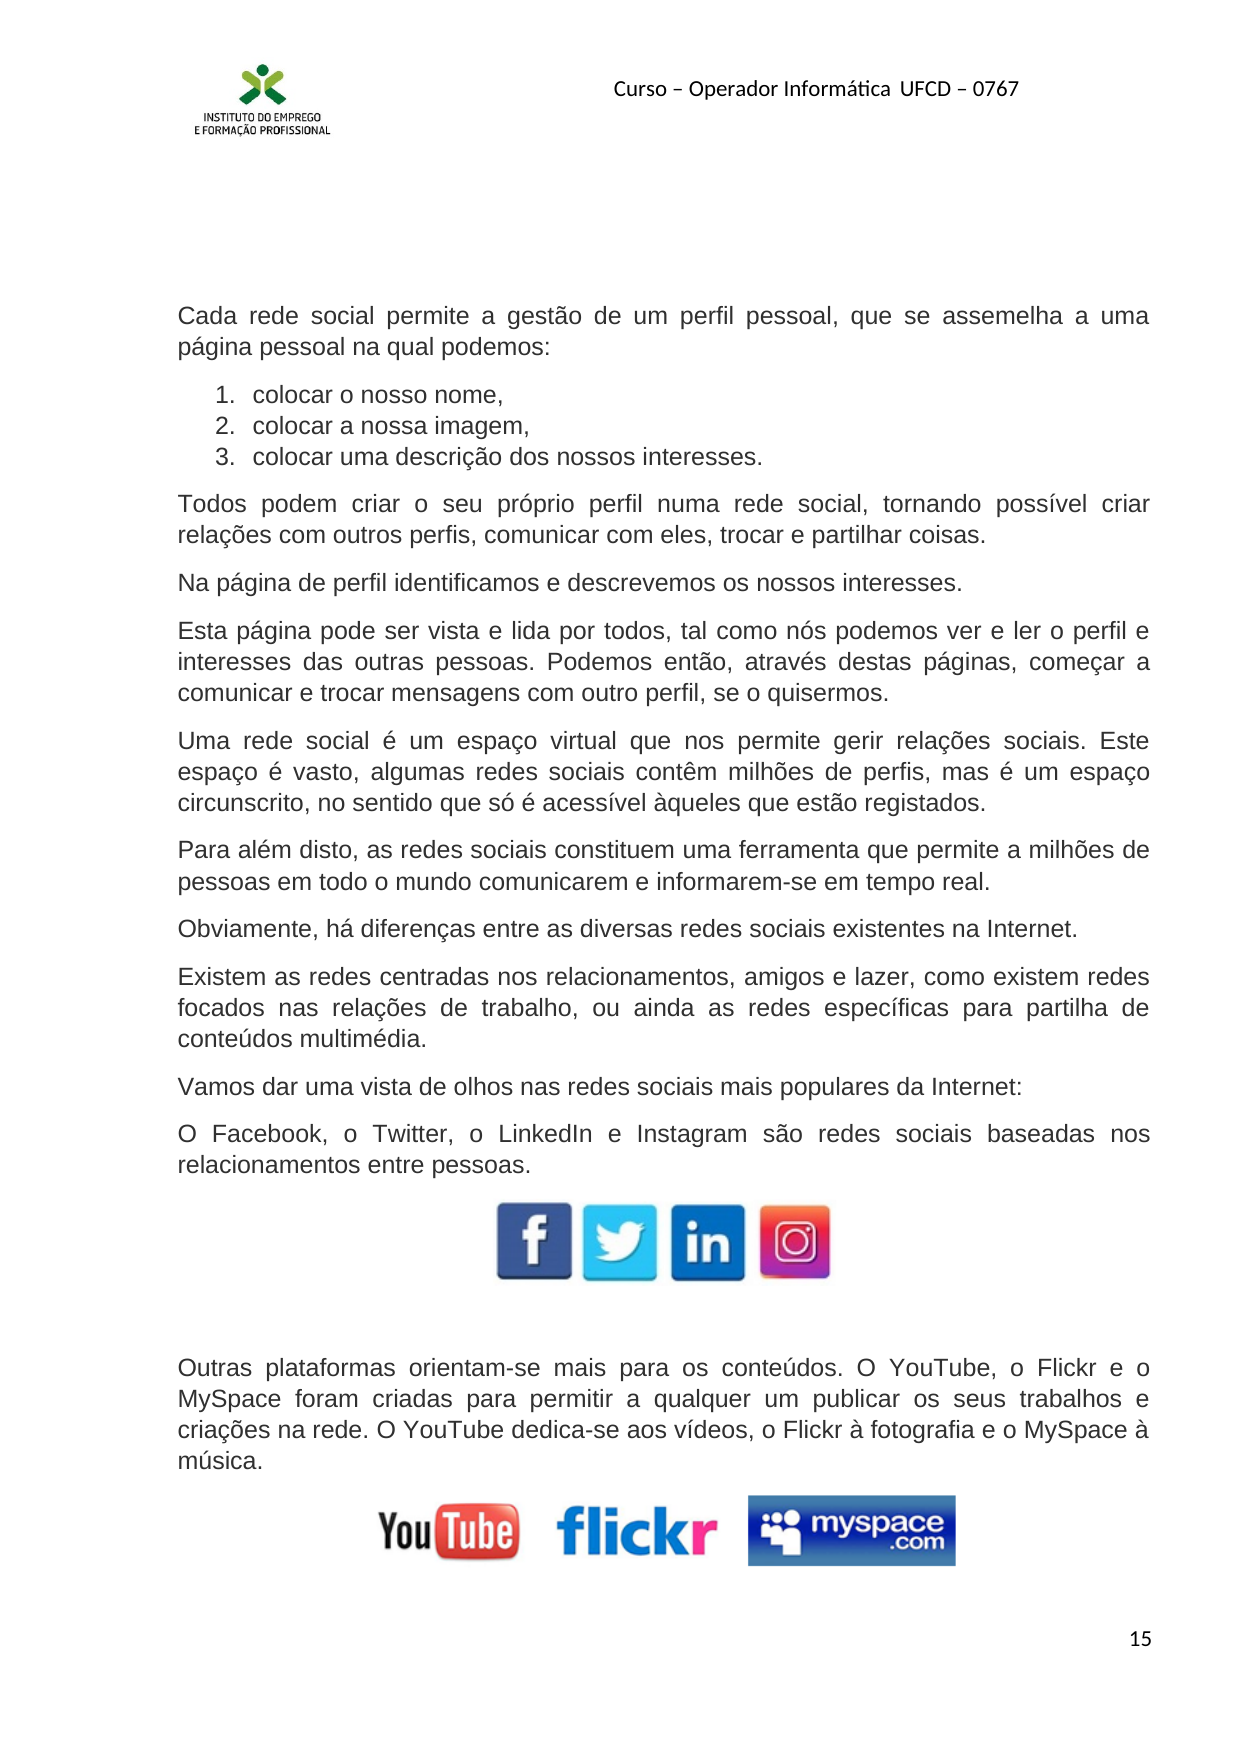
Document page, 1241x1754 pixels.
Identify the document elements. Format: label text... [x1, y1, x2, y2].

text Outras plataformas orientam-se mais para os conteúdos. O YouTube, o Flickr e o MySpace foram criadas para permitir a qualquer um publicar os seus trabalhos e criações na rede. O YouTube dedica-se aos vídeos, o Flickr à fotografia e o MySpace à música. [177, 1352, 1152, 1474]
picture [186, 57, 340, 143]
text Para além disto, as redes sociais constituem uma ferramenta que permite a milhões de pessoas em todo o mundo comunicarem e informarem-se em tempo real. [177, 836, 1152, 895]
text Uma rede social é um espaço virtual que nos permite gerir relações sociais. Este espaço é vasto, algumas redes sociais contêm milhões de perfis, mas é um espaço circunscrito, no sentido que só é acessível àqueles que estão registados. [177, 726, 1152, 817]
picture [492, 1198, 837, 1286]
text Existem as redes centradas nos relacionamentos, amigos e lazer, como existem redes focados nas relações de trabalho, ou ainda as redes específicas para partilha de conteúdos multimédia. [177, 962, 1152, 1053]
text Todos podem criar o seu próprio perfil numa rede social, tornando possível criar relações com outros perfis, comunicar com eles, trocar e partilhar coisas. [177, 489, 1152, 549]
list colocar uma descrição dos nossos interesses. [215, 442, 1152, 471]
text Obviamente, há diferenças entre as diversas redes sociais existentes na Internet. [177, 914, 1152, 943]
text O Facebook, o Twitter, o LinkedIn e Instagram são redes sociais baseadas nos relacionamentos entre pessoas. [177, 1119, 1152, 1179]
list colocar a nossa imagem, [215, 411, 1152, 439]
text Esta página pode ser vista e lida por todos, tal como nós podemos ver e ler o perfil e interesses das outras pessoas. Podemos então, através destas páginas, começar a comunicar e trocar mensagens com outro perfil, se o quisermos. [177, 616, 1152, 707]
list colocar o nosso nome, [215, 380, 1152, 408]
text Na página de perfil identificamos e descrevemos os nossos interesses. [177, 568, 1152, 597]
text Vamos dar uma vista de olhos nas redes sociais mais populares da Internet: [177, 1072, 1152, 1101]
text Cada rede social permite a gestão de um perfil pessoal, que se assemelha a uma página pessoal na qual podemos: [177, 301, 1152, 361]
